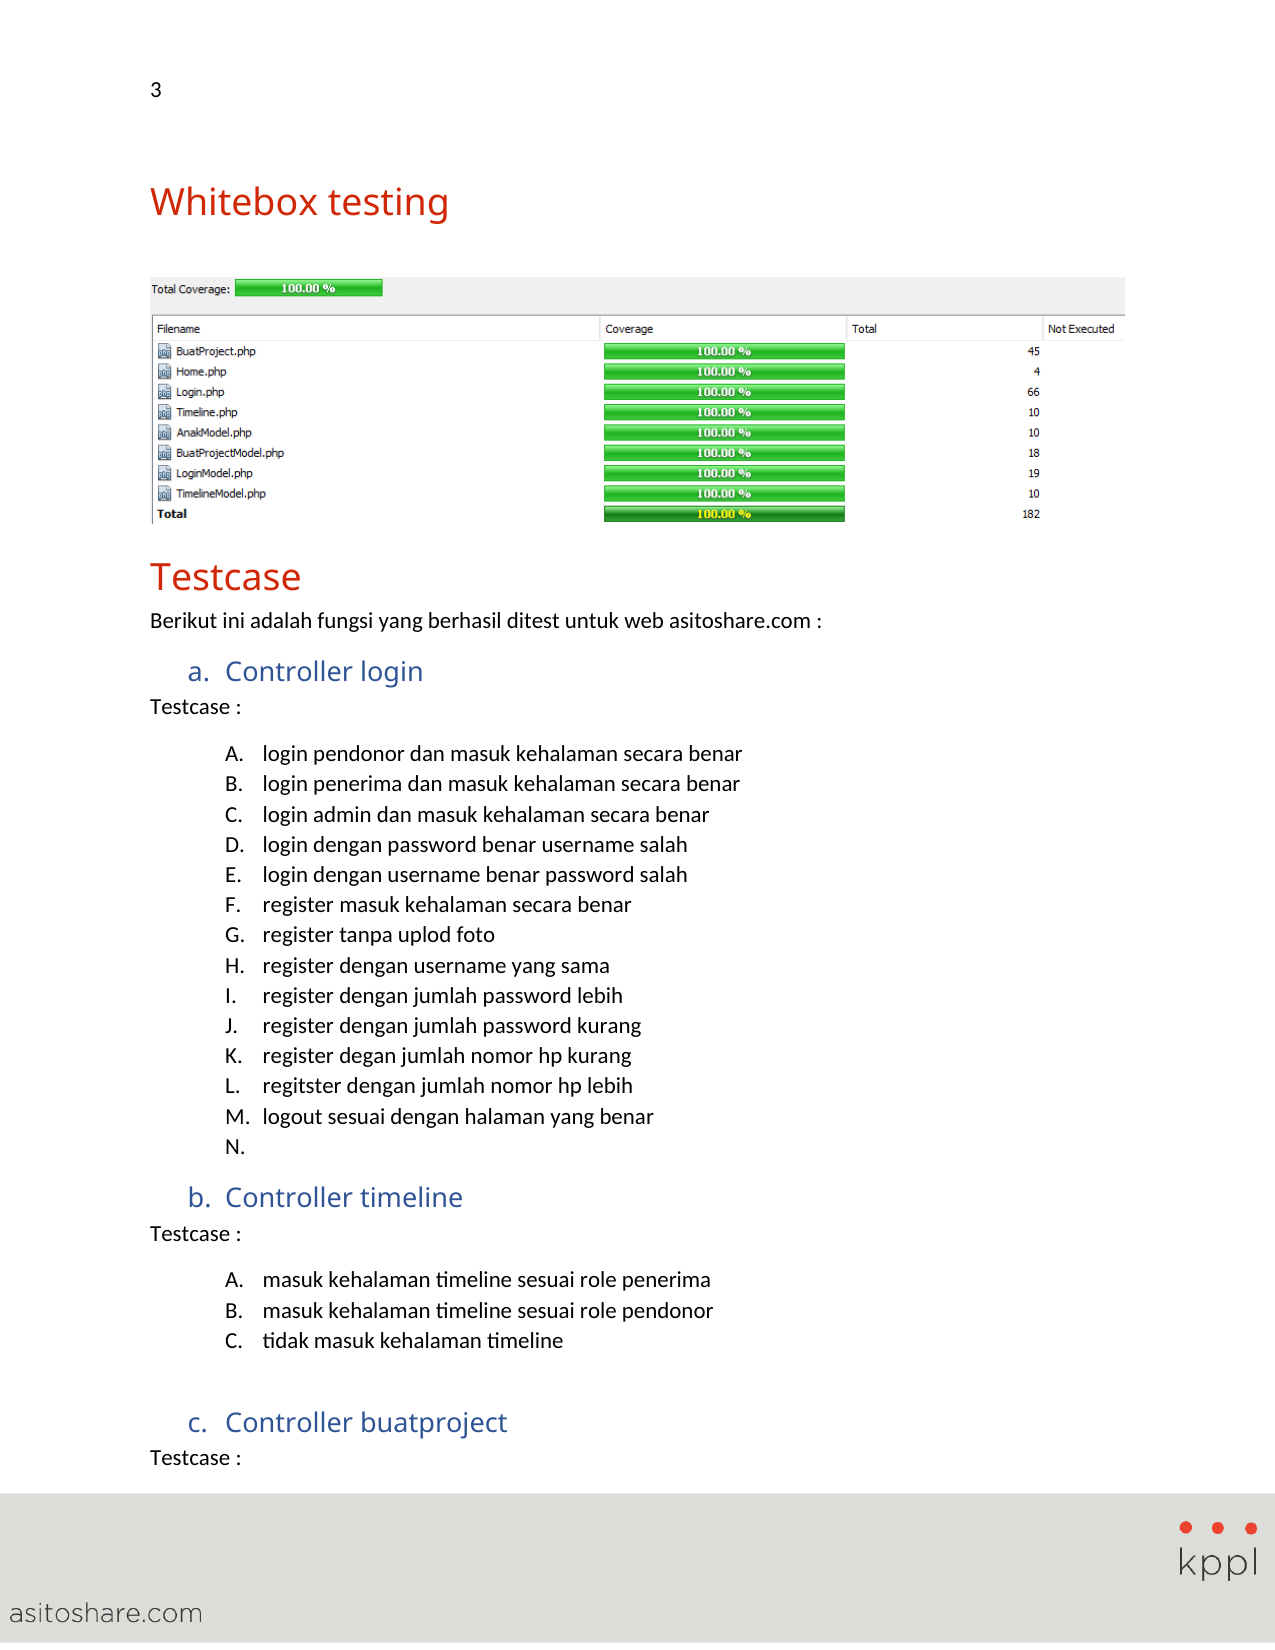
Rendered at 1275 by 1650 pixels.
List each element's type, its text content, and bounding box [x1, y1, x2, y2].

text Testcase : [150, 1219, 1125, 1247]
subtitle Whitebox testing [150, 175, 1125, 226]
list register dengan username yang sama [225, 951, 1125, 979]
list login pendonor dan masuk kehalaman secara benar [225, 739, 1125, 767]
text Testcase : [150, 692, 1125, 721]
list login penerima dan masuk kehalaman secara benar [225, 769, 1125, 798]
picture [0, 1493, 1275, 1643]
picture [150, 277, 1125, 524]
list register degan jumlah nomor hp kurang [225, 1041, 1125, 1069]
list register tanpa uplod foto [225, 921, 1125, 949]
list login dengan username benar password salah [225, 860, 1125, 888]
list login dengan password benar username salah [225, 830, 1125, 858]
list register masuk kehalaman secara benar [225, 890, 1125, 918]
subtitle Controller buatproject [187, 1403, 1125, 1440]
subtitle Controller timeline [187, 1179, 1125, 1216]
list masuk kehalaman timeline sesuai role penerima [225, 1266, 1125, 1294]
list masuk kehalaman timeline sesuai role pendonor [225, 1296, 1125, 1324]
list tidak masuk kehalaman timeline [225, 1326, 1125, 1354]
text Berikut ini adalah fungsi yang berhasil ditest untuk web asitoshare.com : [150, 606, 1125, 634]
text Testcase : [150, 1443, 1125, 1471]
list register dengan jumlah password kurang [225, 1011, 1125, 1039]
list regitster dengan jumlah nomor hp lebih [225, 1072, 1125, 1100]
list register dengan jumlah password lebih [225, 981, 1125, 1009]
subtitle Controller login [187, 653, 1125, 689]
subtitle Testcase [150, 551, 1125, 602]
list logout sesuai dengan halaman yang benar [225, 1102, 1125, 1130]
list login admin dan masuk kehalaman secara benar [225, 800, 1125, 828]
